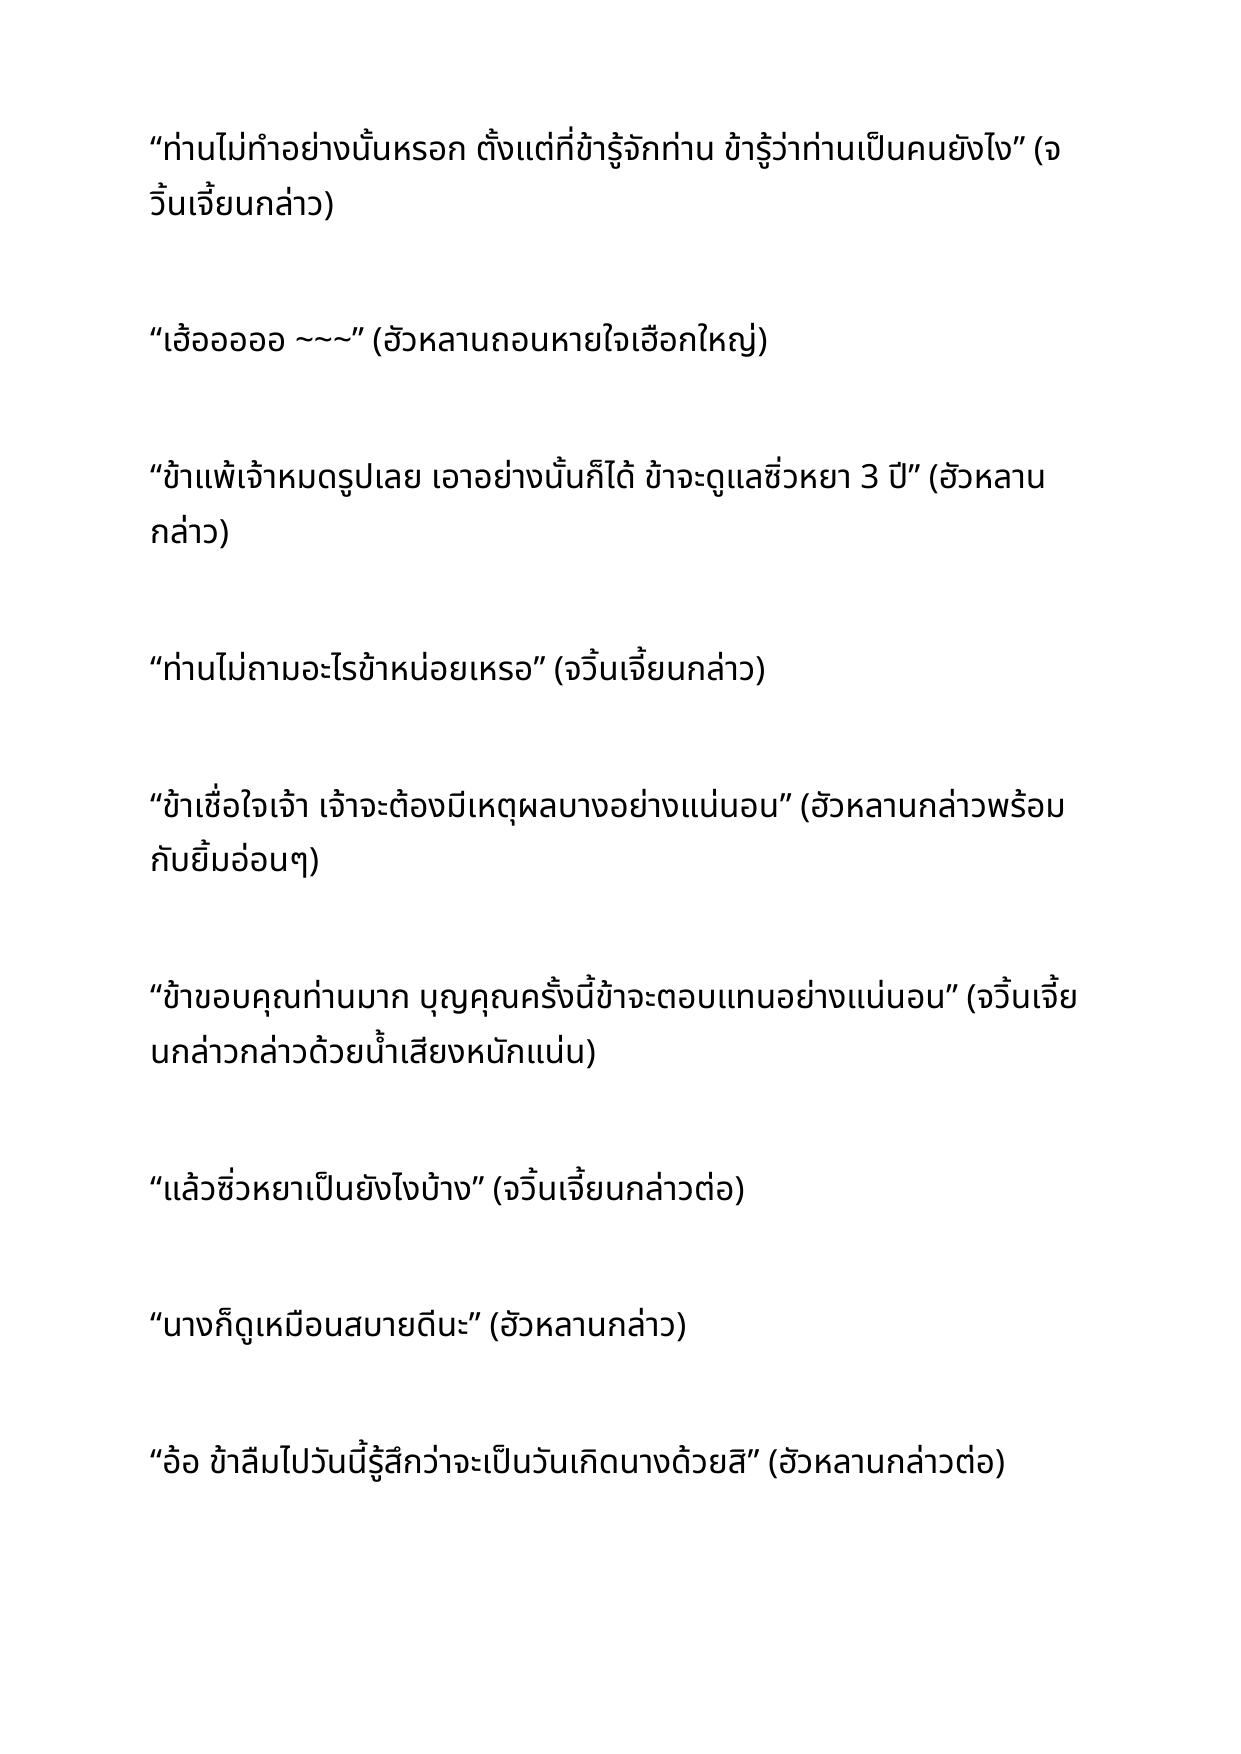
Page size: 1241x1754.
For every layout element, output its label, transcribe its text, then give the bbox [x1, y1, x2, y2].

text “ข้าเชื่อใจเจ้า เจ้าจะต้องมีเหตุผลบางอย่างแน่นอน” (ฮัวหลานกล่าวพร้อมกับยิ้มอ่อนๆ) [150, 781, 1090, 887]
text “แล้วซิ่วหยาเป็นยังไงบ้าง” (จวิ้นเจี้ยนกล่าวต่อ) [150, 1164, 1090, 1215]
text “ท่านไม่ถามอะไรข้าหน่อยเหรอ” (จวิ้นเจี้ยนกล่าว) [150, 644, 1090, 695]
text “ข้าแพ้เจ้าหมดรูปเลย เอาอย่างนั้นก็ได้ ข้าจะดูแลซิ่วหยา 3 ปี” (ฮัวหลานกล่าว) [150, 453, 1090, 558]
text “ท่านไม่ทำอย่างนั้นหรอก ตั้งแต่ที่ข้ารู้จักท่าน ข้ารู้ว่าท่านเป็นคนยังไง” (จวิ้นเจี้ยนกล่าว) [150, 125, 1090, 230]
text “นางก็ดูเหมือนสบายดีนะ” (ฮัวหลานกล่าว) [150, 1301, 1090, 1352]
text “ข้าขอบคุณท่านมาก บุญคุณครั้งนี้ข้าจะตอบแทนอย่างแน่นอน” (จวิ้นเจี้ยนกล่าวกล่าวด้วยน้ำเสียงหนักแน่น) [150, 973, 1090, 1078]
text “อ้อ ข้าลืมไปวันนี้รู้สึกว่าจะเป็นวันเกิดนางด้วยสิ” (ฮัวหลานกล่าวต่อ) [150, 1438, 1090, 1489]
text “เฮ้อออออ ~~~” (ฮัวหลานถอนหายใจเฮือกใหญ่) [150, 316, 1090, 367]
